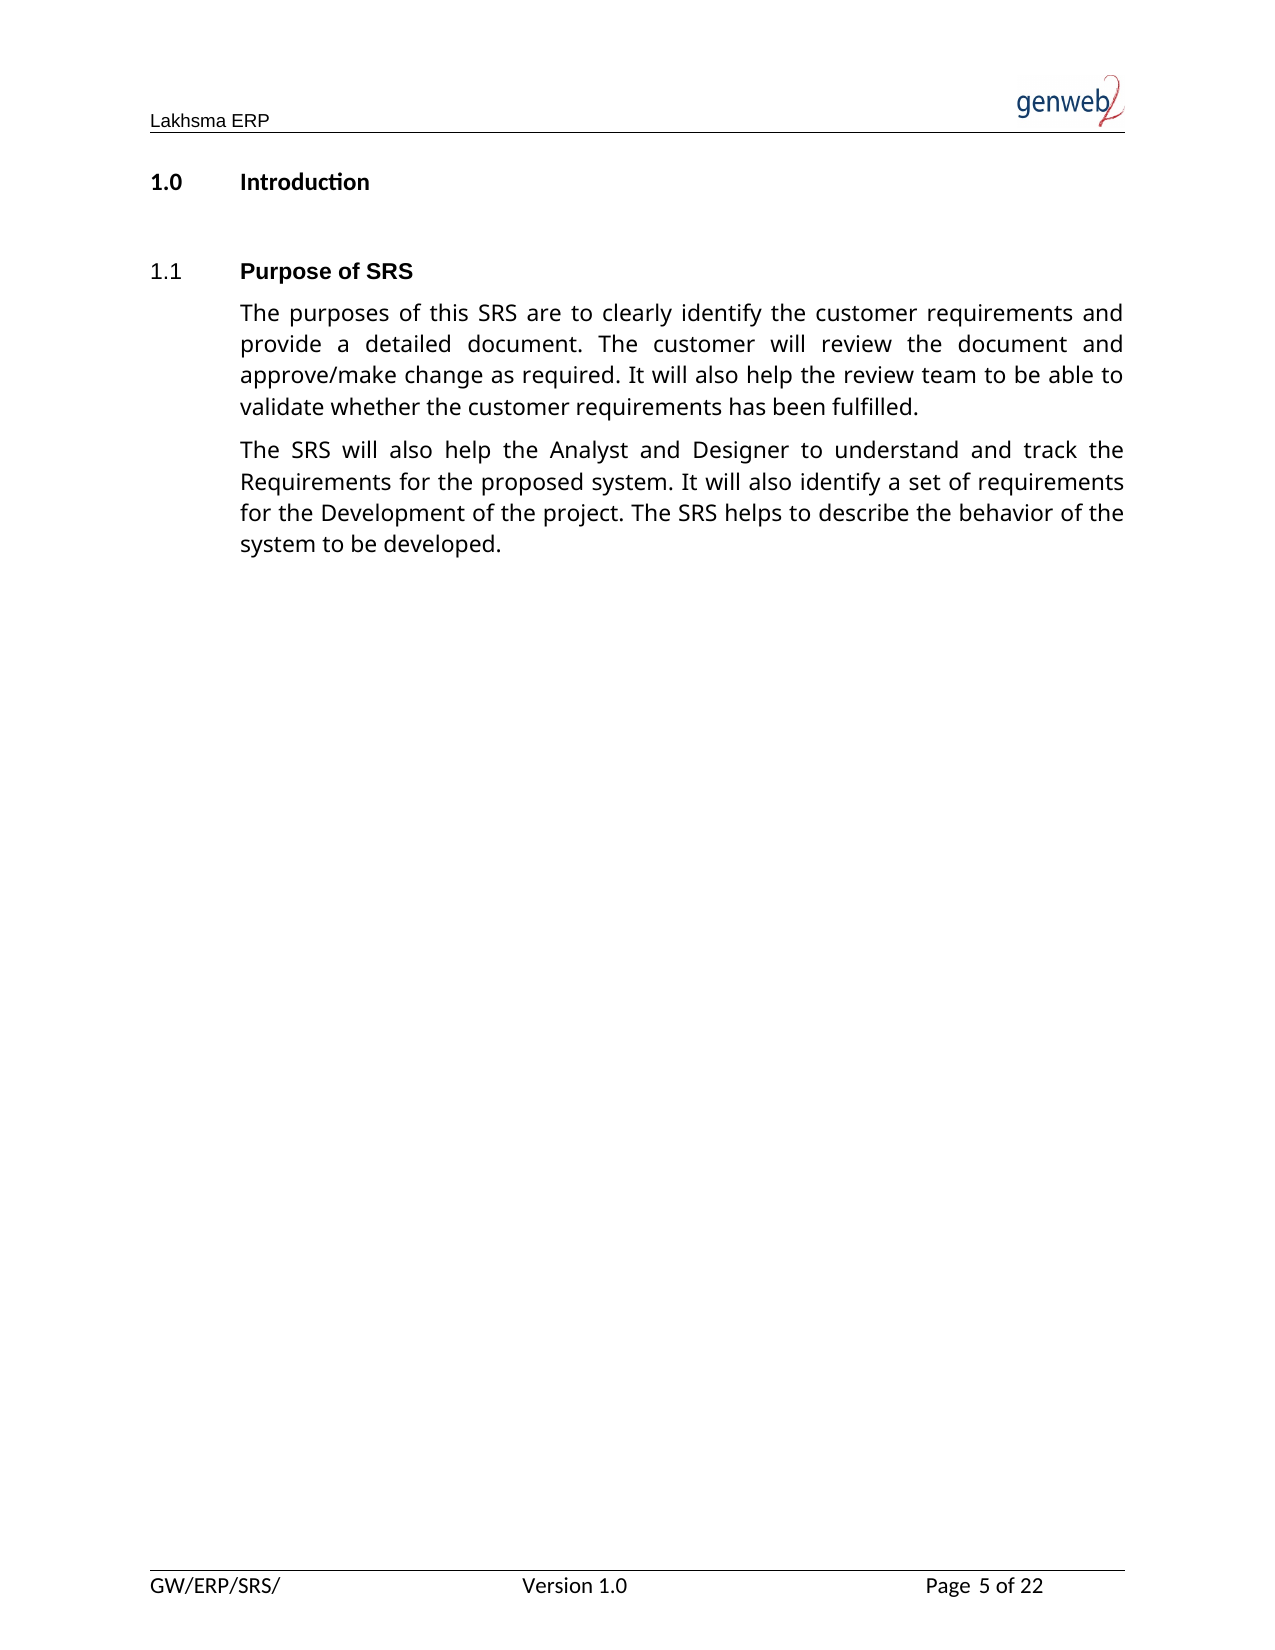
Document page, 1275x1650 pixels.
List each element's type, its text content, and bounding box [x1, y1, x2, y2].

subtitle Purpose of SRS [150, 258, 1125, 284]
text The SRS will also help the Analyst and Designer to understand and track the Requirements for the proposed system. It will also identify a set of requirements for the Development of the project. The SRS helps to describe the behavior of the system to be developed. [240, 434, 1125, 559]
text The purposes of this SRS are to clearly identify the customer requirements and provide a detailed document. The customer will review the document and approve/make change as required. It will also help the review team to be able to validate whether the customer requirements has been fulfilled. [240, 297, 1125, 422]
subtitle Introduction [150, 166, 1125, 197]
picture [1017, 75, 1125, 128]
